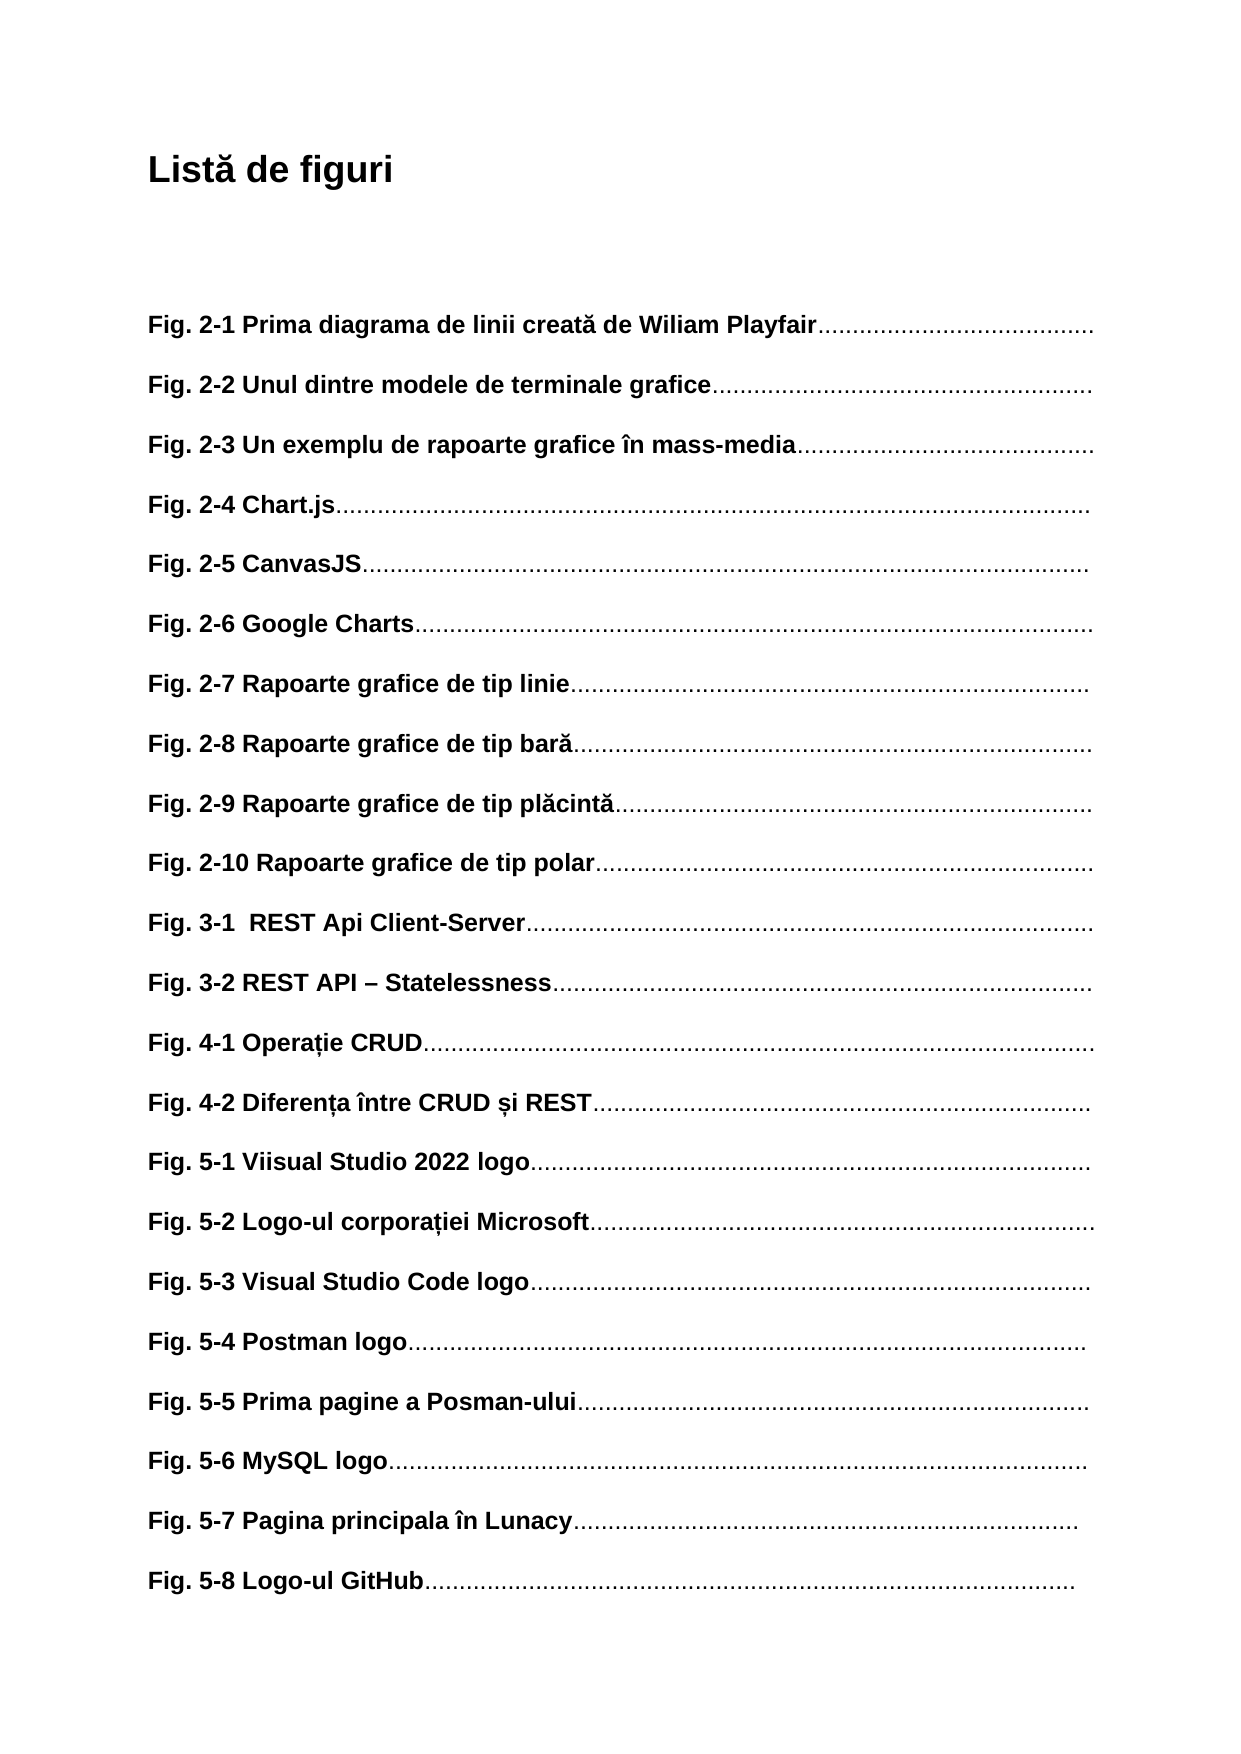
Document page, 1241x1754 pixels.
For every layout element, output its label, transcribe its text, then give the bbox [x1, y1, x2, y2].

text Fig. 4-2 Diferența între CRUD și REST........................................................................ [148, 1088, 1122, 1116]
text Fig. 2-1 Prima diagrama de linii creată de Wiliam Playfair........................................ [148, 310, 1122, 339]
text Fig. 5-2 Logo-ul corporației Microsoft......................................................................... [148, 1207, 1122, 1236]
text Fig. 2-10 Rapoarte grafice de tip polar........................................................................ [148, 848, 1122, 877]
text Fig. 2-7 Rapoarte grafice de tip linie........................................................................... [148, 669, 1122, 698]
text Fig. 5-3 Visual Studio Code logo................................................................................. [148, 1267, 1122, 1296]
text Fig. 3-2 REST API – Statelessness.............................................................................. [148, 968, 1122, 997]
text Fig. 5-4 Postman logo.................................................................................................. [148, 1327, 1122, 1356]
text Fig. 2-5 CanvasJS......................................................................................................... [148, 549, 1122, 578]
text Fig. 2-3 Un exemplu de rapoarte grafice în mass-media........................................... [148, 430, 1122, 459]
text Fig. 2-6 Google Charts.................................................................................................. [148, 609, 1122, 638]
text Fig. 2-8 Rapoarte grafice de tip bară........................................................................... [148, 729, 1122, 758]
text Fig. 5-6 MySQL logo..................................................................................................... [148, 1446, 1122, 1475]
text Fig. 2-4 Chart.js............................................................................................................. [148, 490, 1122, 518]
text Fig. 5-1 Viisual Studio 2022 logo................................................................................. [148, 1147, 1122, 1176]
text Fig. 3-1 REST Api Client-Server.................................................................................. [148, 908, 1122, 937]
text Fig. 2-9 Rapoarte grafice de tip plăcintă..................................................................... [148, 789, 1122, 817]
text Fig. 5-7 Pagina principala în Lunacy......................................................................... [148, 1506, 1122, 1535]
text Fig. 5-5 Prima pagine a Posman-ului.......................................................................... [148, 1387, 1122, 1415]
text Fig. 2-2 Unul dintre modele de terminale grafice....................................................... [148, 370, 1122, 399]
text Listă de figuri [148, 148, 1122, 191]
text Fig. 5-8 Logo-ul GitHub.............................................................................................. [148, 1566, 1122, 1595]
text Fig. 4-1 Operație CRUD................................................................................................. [148, 1028, 1122, 1057]
